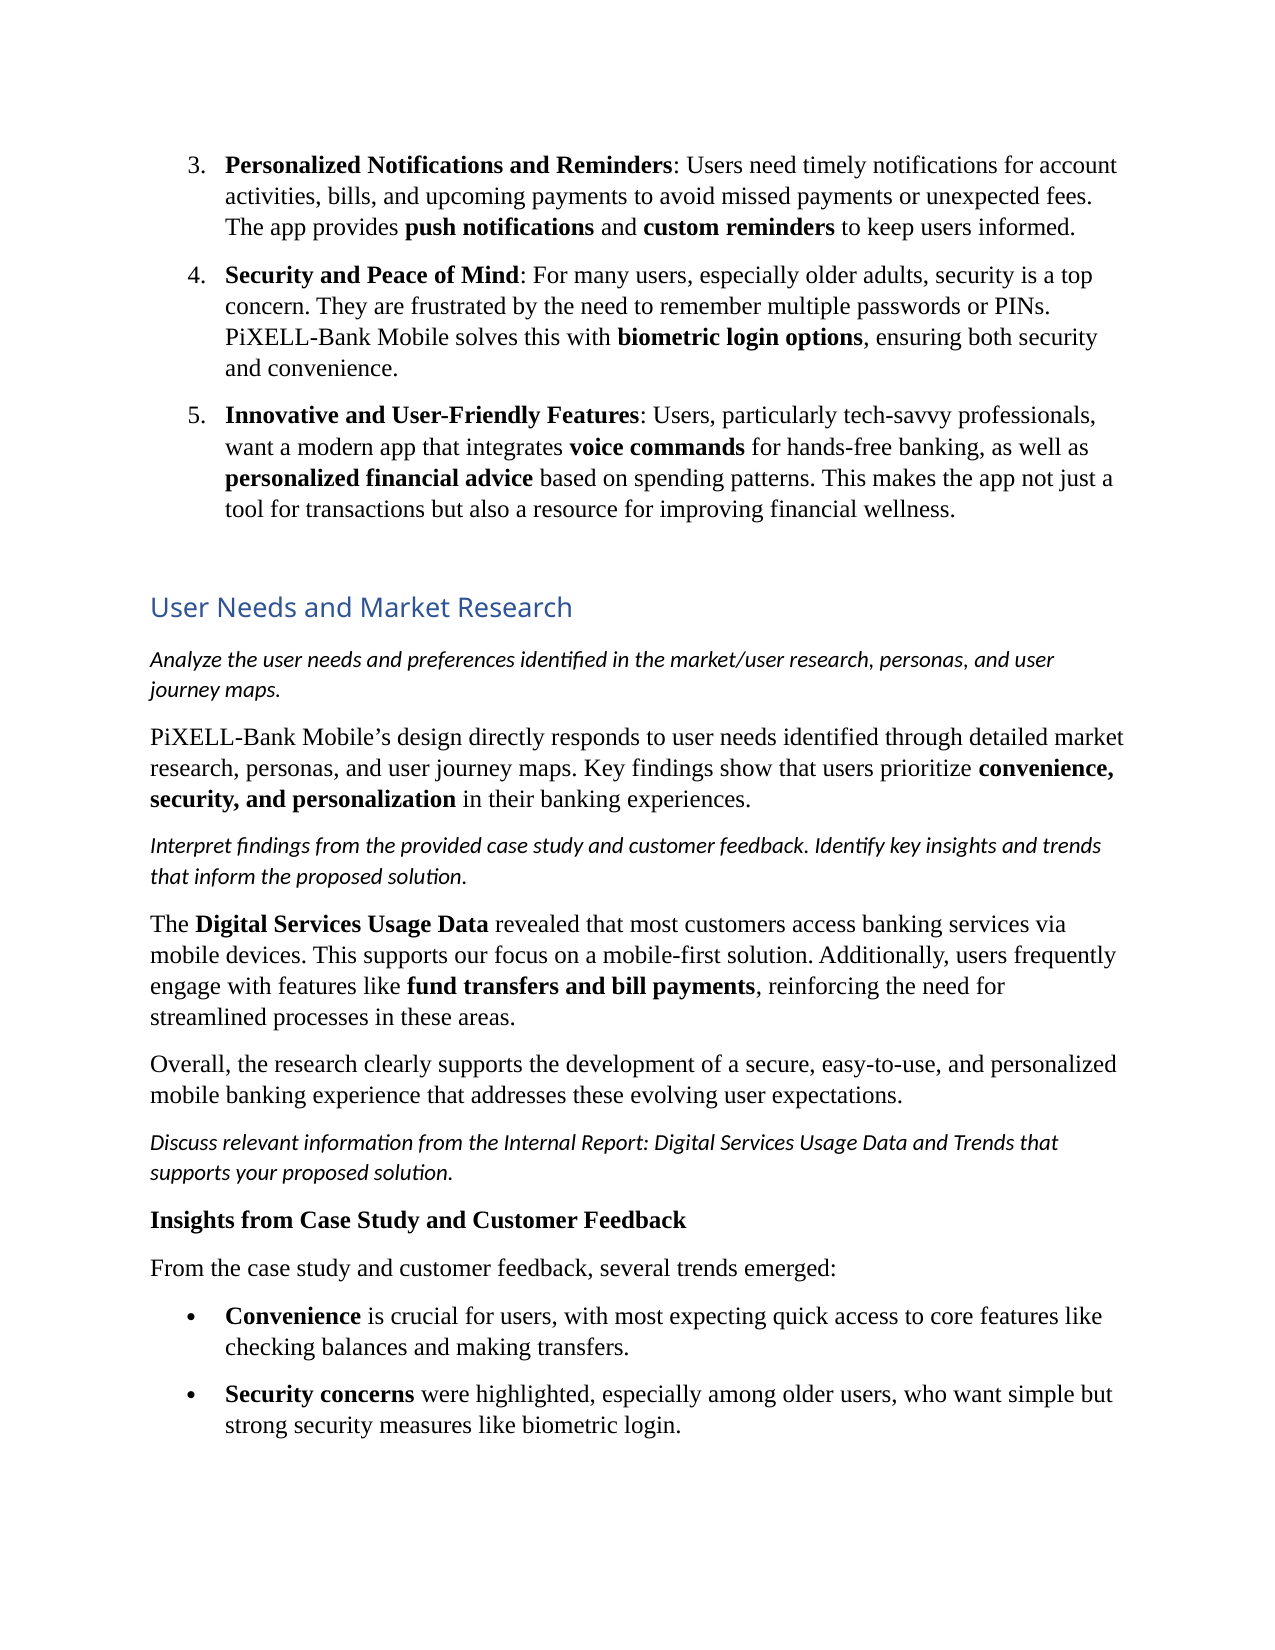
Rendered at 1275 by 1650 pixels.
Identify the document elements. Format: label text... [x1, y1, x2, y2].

text Discuss relevant information from the Internal Report: Digital Services Usage Data and Trends that supports your proposed solution. [150, 1128, 1125, 1187]
list Personalized Notifications and Reminders: Users need timely notifications for account activities, bills, and upcoming payments to avoid missed payments or unexpected fees. The app provides push notifications and custom reminders to keep users informed. [187, 150, 1125, 241]
text Overall, the research clearly supports the development of a secure, easy-to-use, and personalized mobile banking experience that addresses these evolving user expectations. [150, 1049, 1125, 1109]
text The Digital Services Usage Data revealed that most customers access banking services via mobile devices. This supports our focus on a mobile-first solution. Additionally, users frequently engage with features like fund transfers and bill payments, reinforcing the need for streamlined processes in these areas. [150, 909, 1125, 1031]
text User Needs and Market Research [150, 588, 1125, 625]
text Insights from Case Study and Customer Feedback [150, 1205, 1125, 1234]
text PiXELL-Bank Mobile’s design directly responds to user needs identified through detailed market research, personas, and user journey maps. Key findings show that users prioritize convenience, security, and personalization in their banking experiences. [150, 722, 1125, 813]
text Analyze the user needs and preferences identified in the market/user research, personas, and user journey maps. [150, 645, 1125, 703]
list Security concerns were highlighted, especially among older users, who want simple but strong security measures like biometric login. [187, 1379, 1125, 1439]
text From the case study and customer feedback, several trends emerged: [150, 1253, 1125, 1282]
list Innovative and User-Friendly Features: Users, particularly tech-savvy professionals, want a modern app that integrates voice commands for hands-free banking, as well as personalized financial advice based on spending patterns. This makes the app not just a tool for transactions but also a resource for improving financial wellness. [187, 401, 1125, 522]
list Convenience is crucial for users, with most expecting quick access to core features like checking balances and making transfers. [187, 1301, 1125, 1361]
text Interpret findings from the provided case study and customer feedback. Identify key insights and trends that inform the proposed solution. [150, 832, 1125, 890]
list Security and Peace of Mind: For many users, especially older adults, security is a top concern. They are frustrated by the need to remember multiple passwords or PINs. PiXELL-Bank Mobile solves this with biometric login options, ensuring both security and convenience. [187, 260, 1125, 382]
